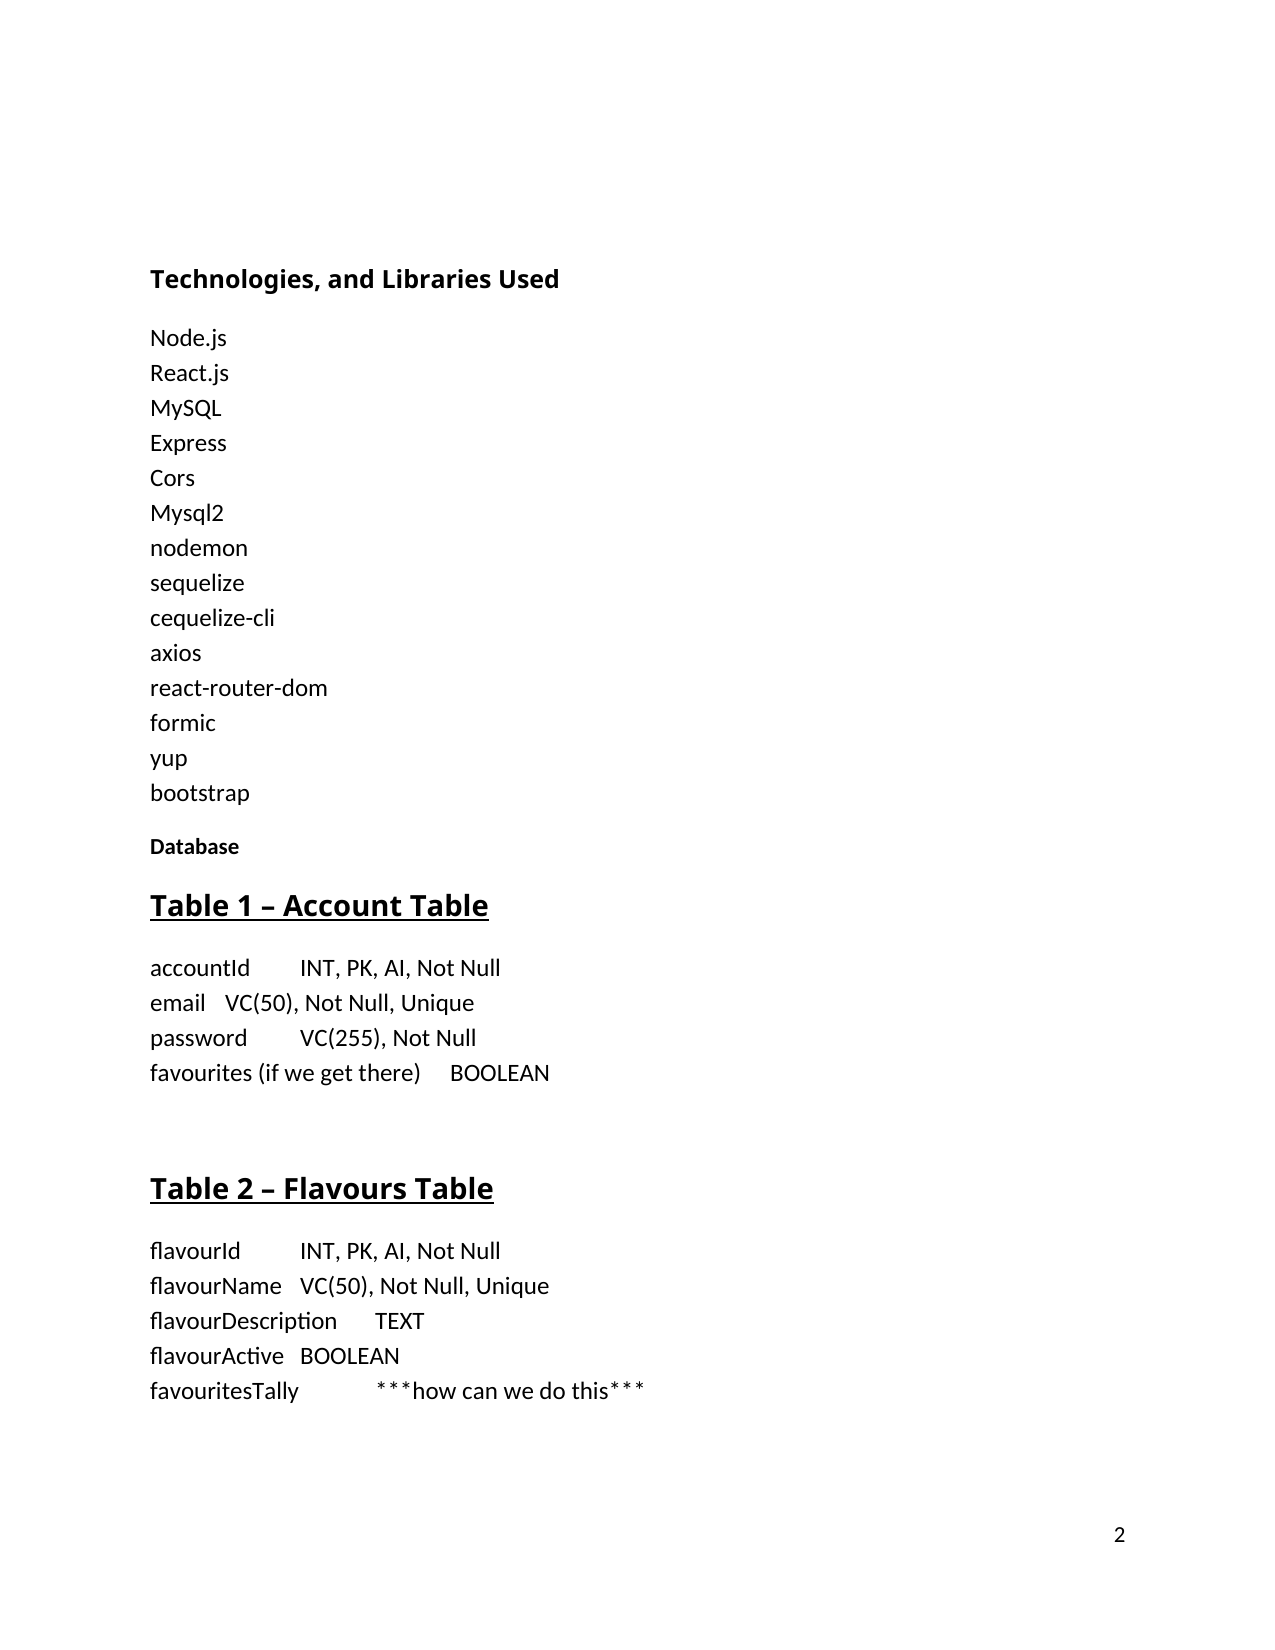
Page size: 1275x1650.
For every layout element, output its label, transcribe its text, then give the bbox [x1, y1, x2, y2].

text Table 1 – Account Table [150, 886, 1125, 925]
text Database [150, 832, 1125, 861]
text accountId INT, PK, AI, Not Null email VC(50), Not Null, Unique password VC(255), Not Null favourites (if we get there) BOOLEAN [150, 952, 1125, 1087]
text Technologies, and Libraries Used [150, 262, 1125, 296]
text Node.js React.js MySQL Express Cors Mysql2 nodemon sequelize cequelize-cli axios react-router-dom formic yup bootstrap [150, 322, 1125, 807]
text flavourId INT, PK, AI, Not Null flavourName VC(50), Not Null, Unique flavourDescription TEXT flavourActive BOOLEAN favouritesTally ***how can we do this*** [150, 1235, 1125, 1406]
text Table 2 – Flavours Table [150, 1169, 1125, 1208]
